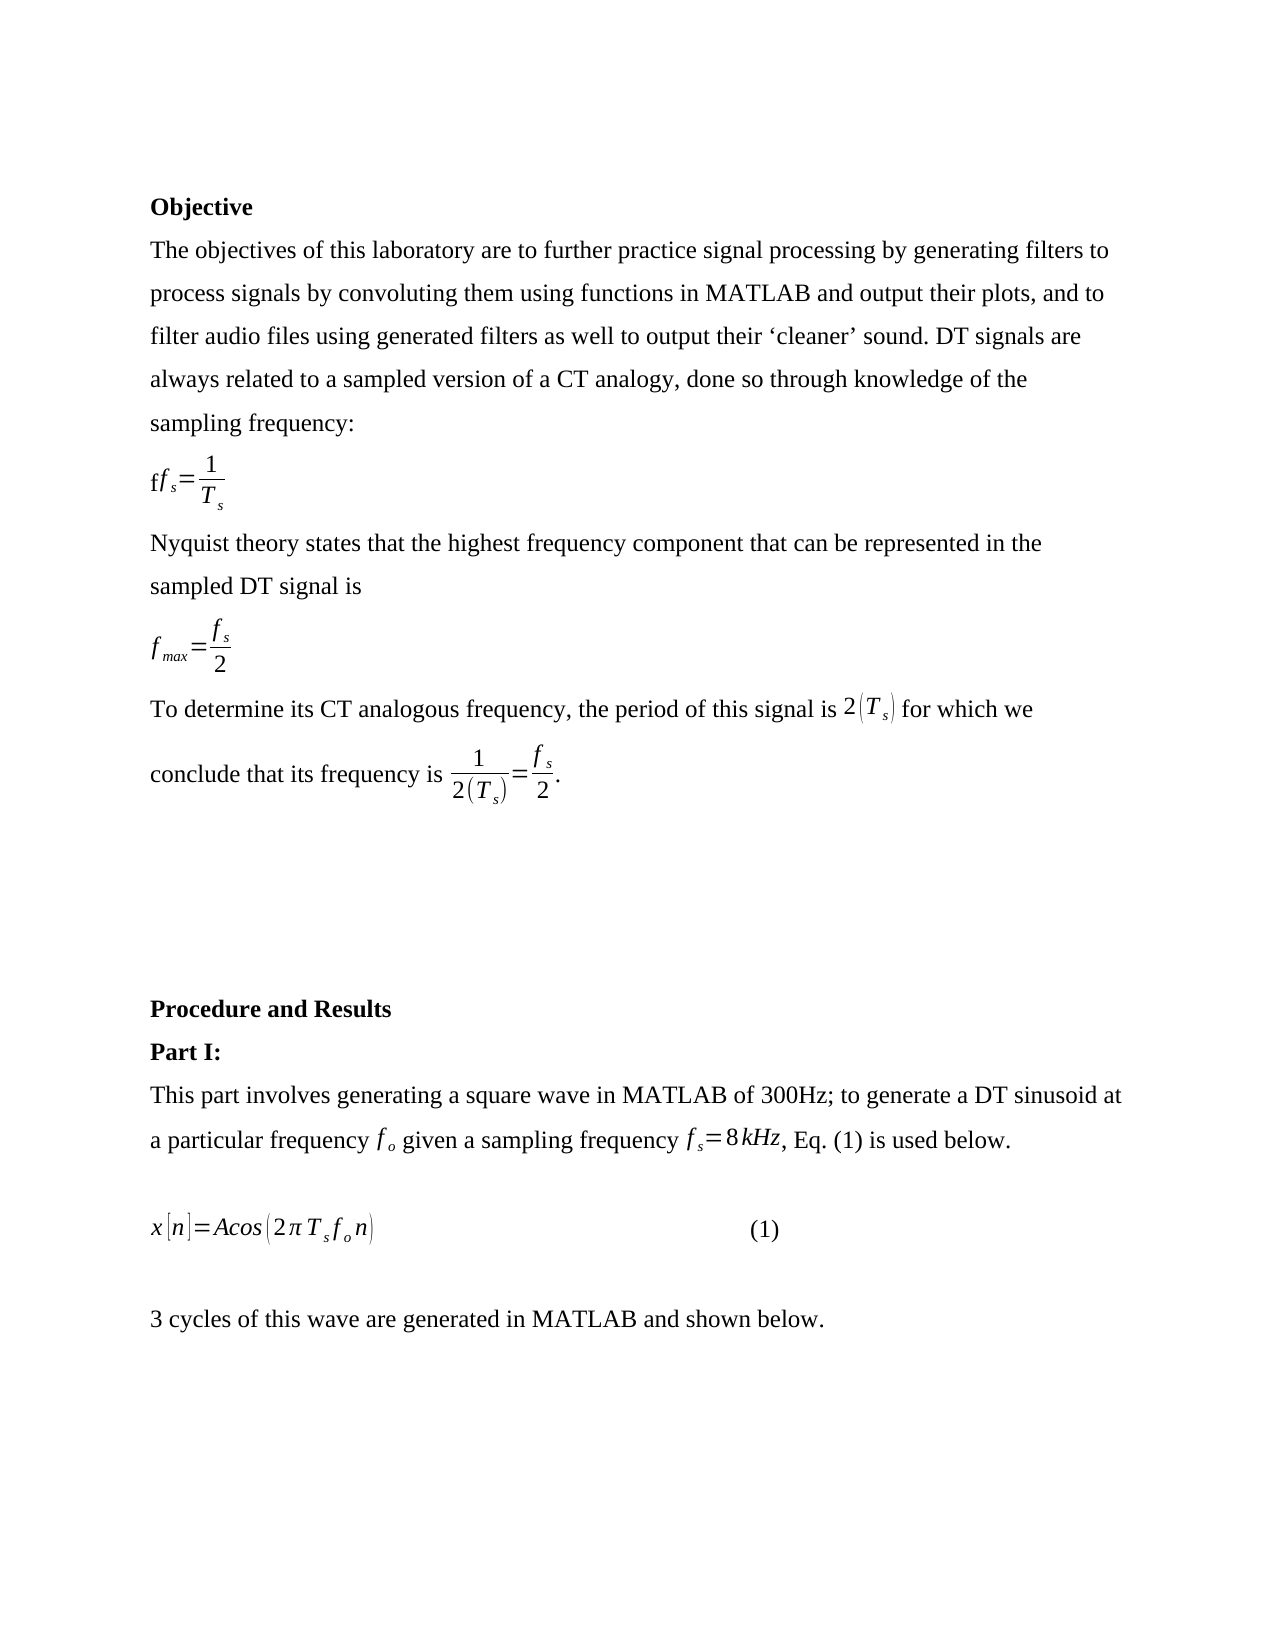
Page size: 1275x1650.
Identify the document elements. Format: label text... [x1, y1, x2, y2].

text f [150, 451, 1125, 513]
text The objectives of this laboratory are to further practice signal processing by generating filters to process signals by convoluting them using functions in MATLAB and output their plots, and to filter audio files using generated filters as well to output their ‘cleaner’ sound. DT signals are always related to a sampled version of a CT analogy, done so through knowledge of the sampling frequency: [150, 235, 1125, 436]
text Procedure and Results [150, 994, 1125, 1023]
text Objective [150, 192, 1125, 221]
text This part involves generating a square wave in MATLAB of 300Hz; to generate a DT sinusoid at a particular frequency given a sampling frequency , Eq. (1) is used below. [150, 1080, 1125, 1155]
text 3 cycles of this wave are generated in MATLAB and shown below. [150, 1304, 1125, 1333]
text To determine its CT analogous frequency, the period of this signal is for which we conclude that its frequency is . [150, 691, 1125, 807]
text Nyquist theory states that the highest frequency component that can be represented in the sampled DT signal is [150, 528, 1125, 600]
text (1) [150, 1212, 1125, 1247]
text Part I: [150, 1037, 1125, 1066]
